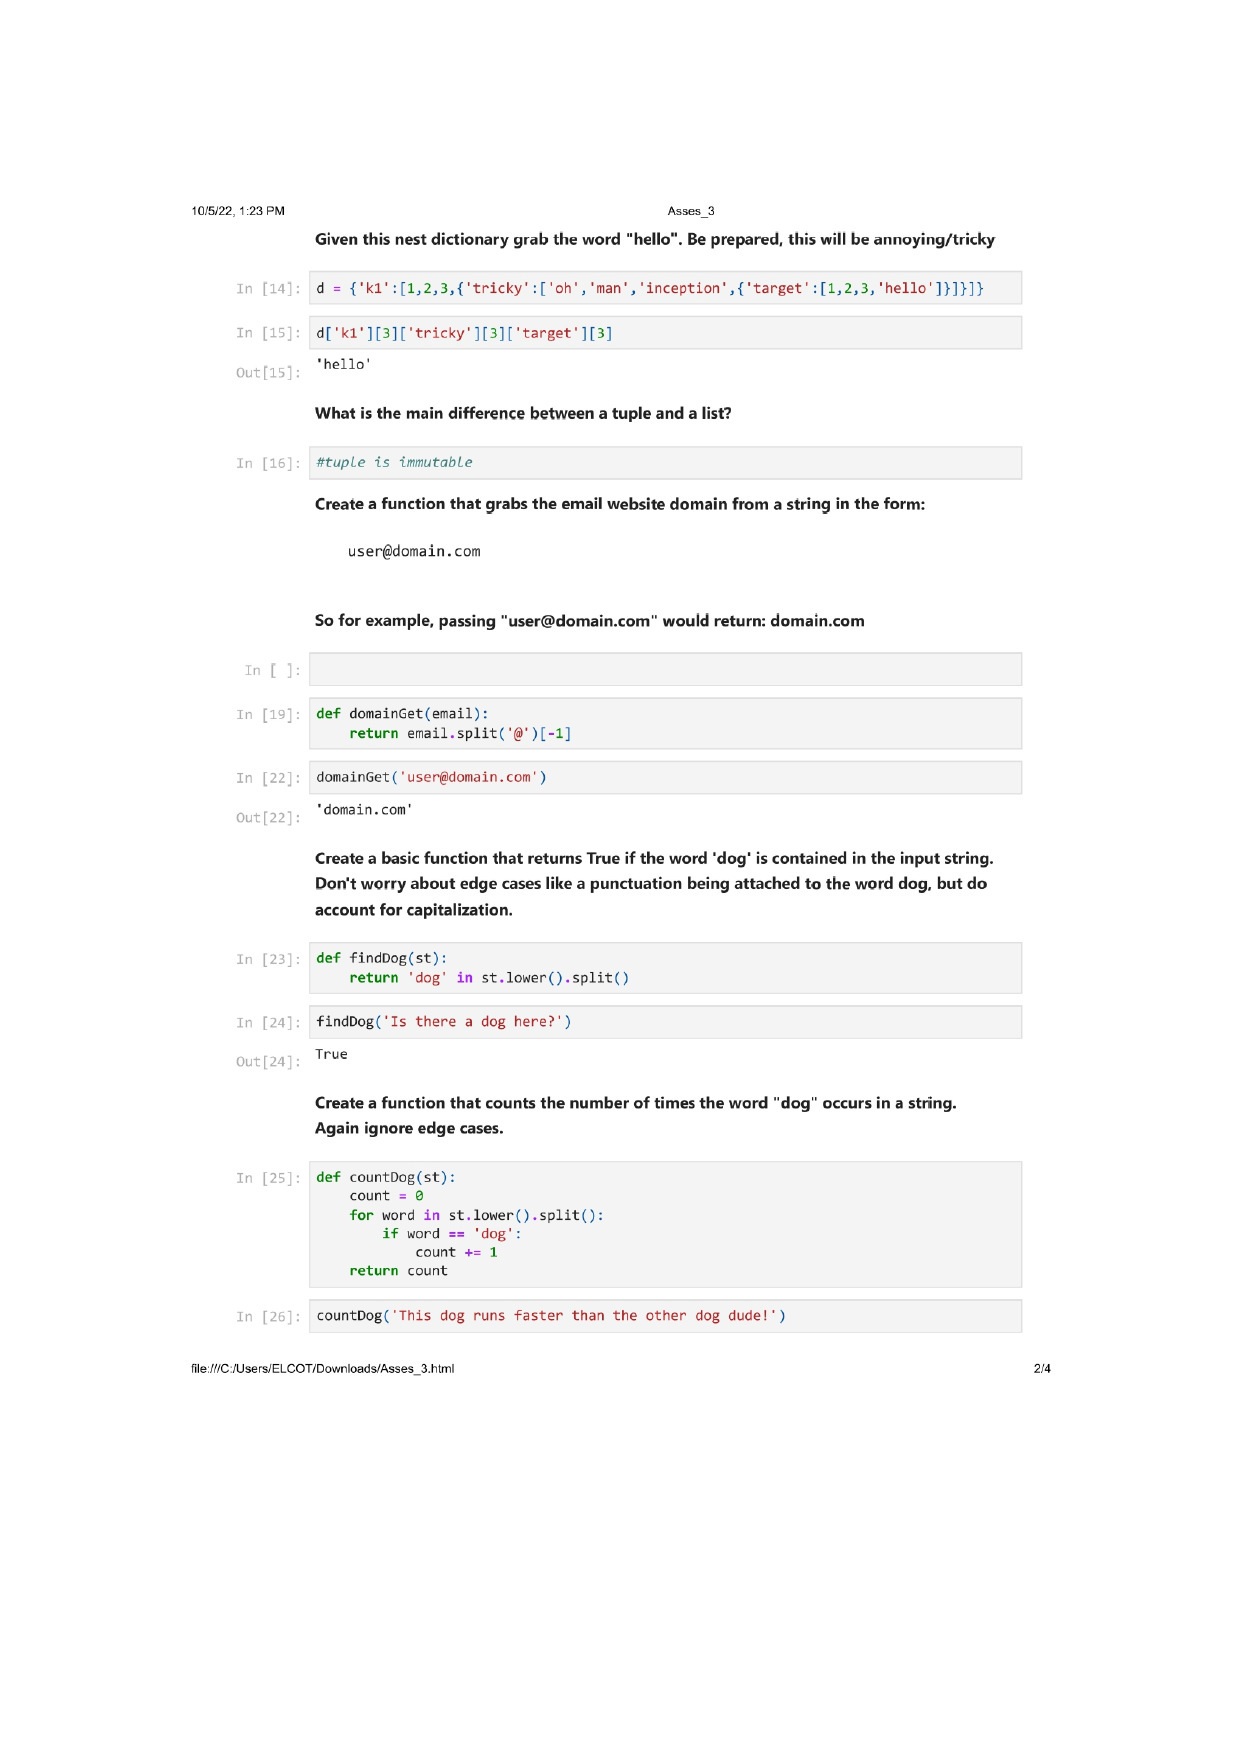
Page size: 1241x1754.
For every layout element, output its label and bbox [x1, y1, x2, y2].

picture [150, 181, 1089, 1397]
